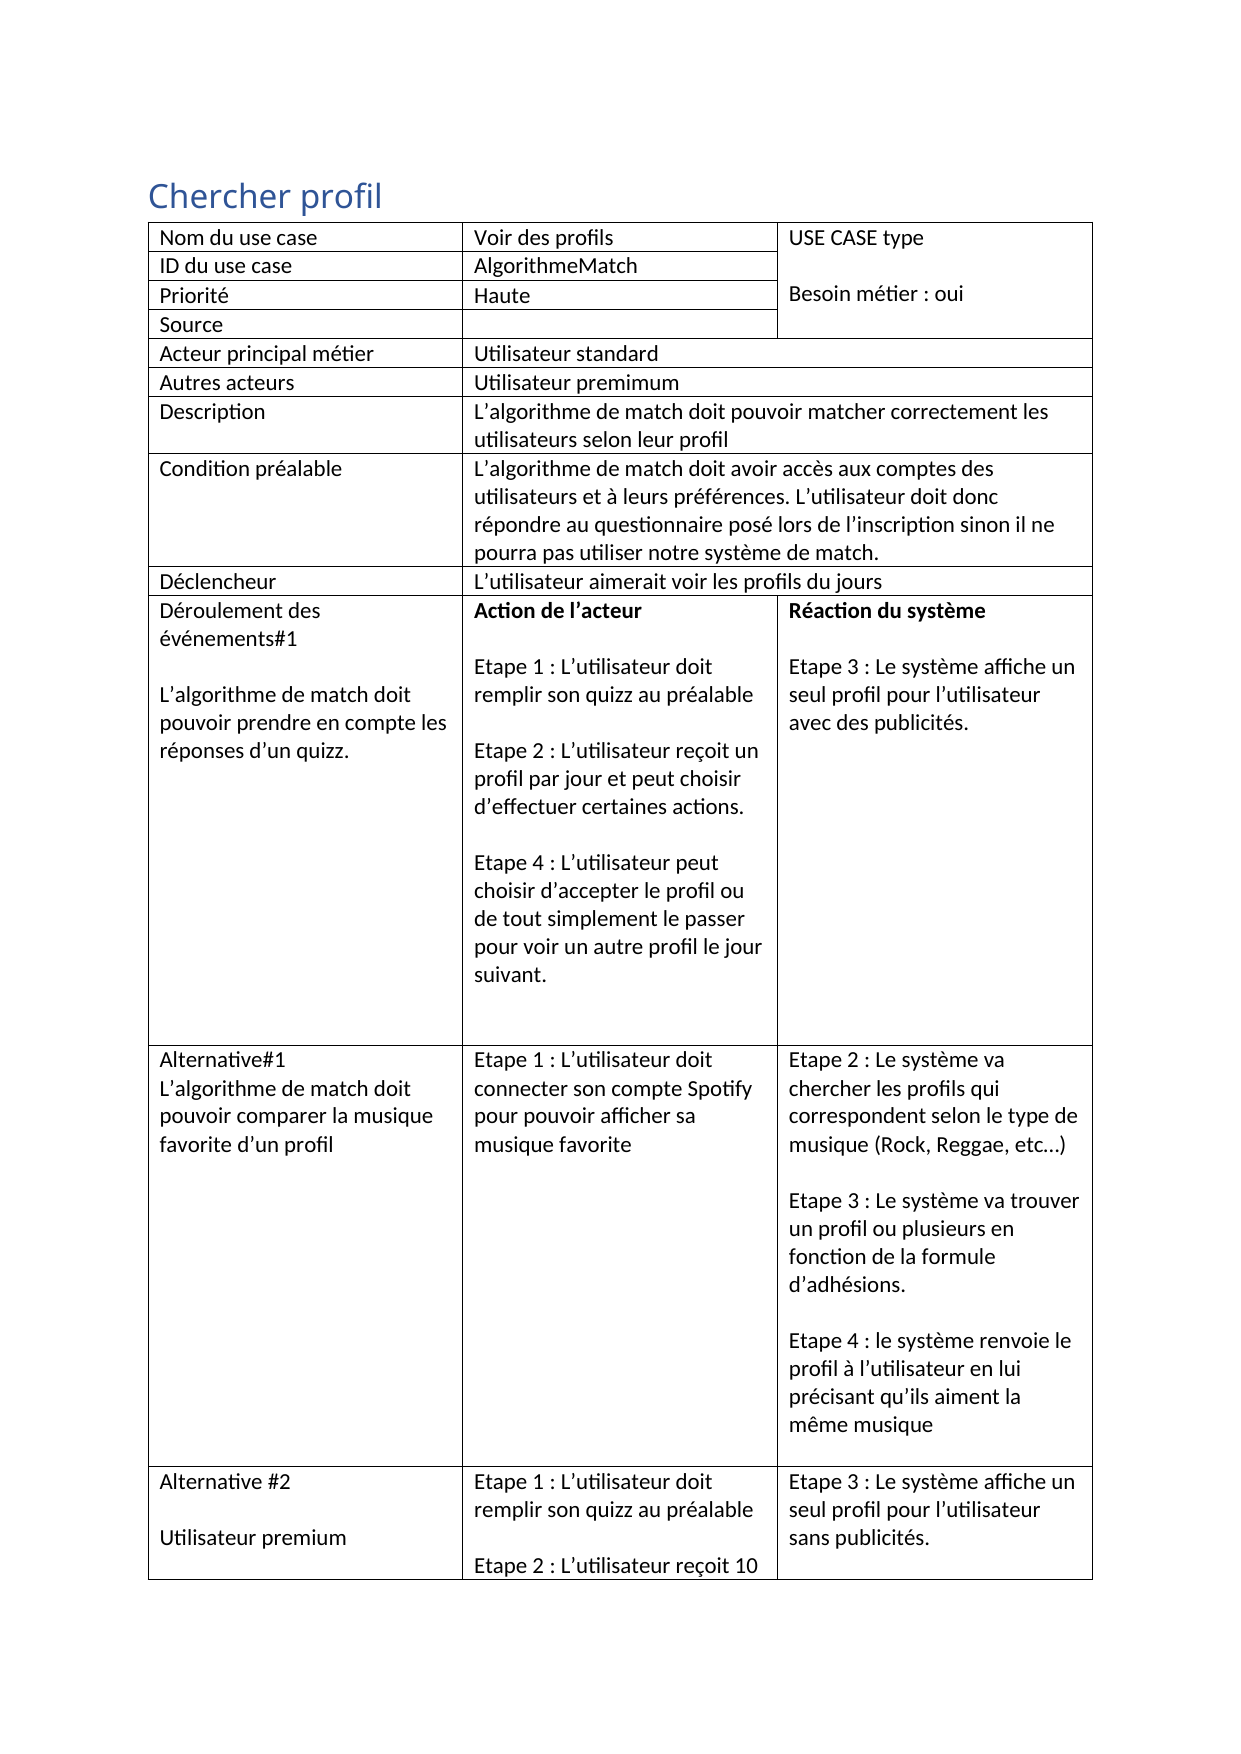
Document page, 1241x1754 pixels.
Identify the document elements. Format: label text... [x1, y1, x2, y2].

table_cell Autres acteurs [149, 368, 462, 396]
table_cell Haute [463, 281, 777, 309]
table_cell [149, 1467, 462, 1579]
table_cell L’utilisateur aimerait voir les profils du jours [463, 567, 1092, 595]
table_cell L’algorithme de match doit pouvoir matcher correctement les utilisateurs selon leur profil [463, 397, 1092, 453]
table_cell ID du use case [149, 252, 462, 280]
table_cell Condition préalable [149, 454, 462, 566]
table_cell L’algorithme de match doit avoir accès aux comptes des utilisateurs et à leurs préférences. L’utilisateur doit donc répondre au questionnaire posé lors de l’inscription sinon il ne pourra pas utiliser notre système de match. [463, 454, 1092, 566]
table_header USE CASE type Besoin métier : oui [778, 223, 1092, 338]
table_cell Acteur principal métier [149, 339, 462, 367]
table_header Voir des profils [463, 223, 777, 251]
table_header Nom du use case [149, 223, 462, 251]
table_cell Action de l’acteur Etape 1 : L’utilisateur doit remplir son quizz au préalable Etape 2 : L’utilisateur reçoit un profil par jour et peut choisir d’effectuer certaines actions. Etape 4 : L’utilisateur peut choisir d’accepter le profil ou de tout simplement le passer pour voir un autre profil le jour suivant. [463, 596, 777, 1044]
table_cell Réaction du système Etape 3 : Le système affiche un seul profil pour l’utilisateur avec des publicités. [778, 596, 1092, 1044]
table_cell Déroulement des événements#1 L’algorithme de match doit pouvoir prendre en compte les réponses d’un quizz. [149, 596, 462, 1044]
table_cell Utilisateur standard [463, 339, 1092, 367]
table_cell Priorité [149, 281, 462, 309]
table_cell Etape 2 : Le système va chercher les profils qui correspondent selon le type de musique (Rock, Reggae, etc…) Etape 3 : Le système va trouver un profil ou plusieurs en fonction de la formule d’adhésions. Etape 4 : le système renvoie le profil à l’utilisateur en lui précisant qu’ils aiment la même musique [778, 1046, 1092, 1466]
table_cell [463, 310, 777, 338]
table_cell Etape 1 : L’utilisateur doit connecter son compte Spotify pour pouvoir afficher sa musique favorite [463, 1046, 777, 1466]
table_cell Alternative#1 L’algorithme de match doit pouvoir comparer la musique favorite d’un profil [149, 1046, 462, 1466]
table_cell Source [149, 310, 462, 338]
table_cell Déclencheur [149, 567, 462, 595]
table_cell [463, 1467, 777, 1579]
table_cell AlgorithmeMatch [463, 252, 777, 280]
subtitle Chercher profil [148, 173, 1093, 218]
table_cell Utilisateur premimum [463, 368, 1092, 396]
table_cell Description [149, 397, 462, 453]
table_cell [778, 1467, 1092, 1579]
